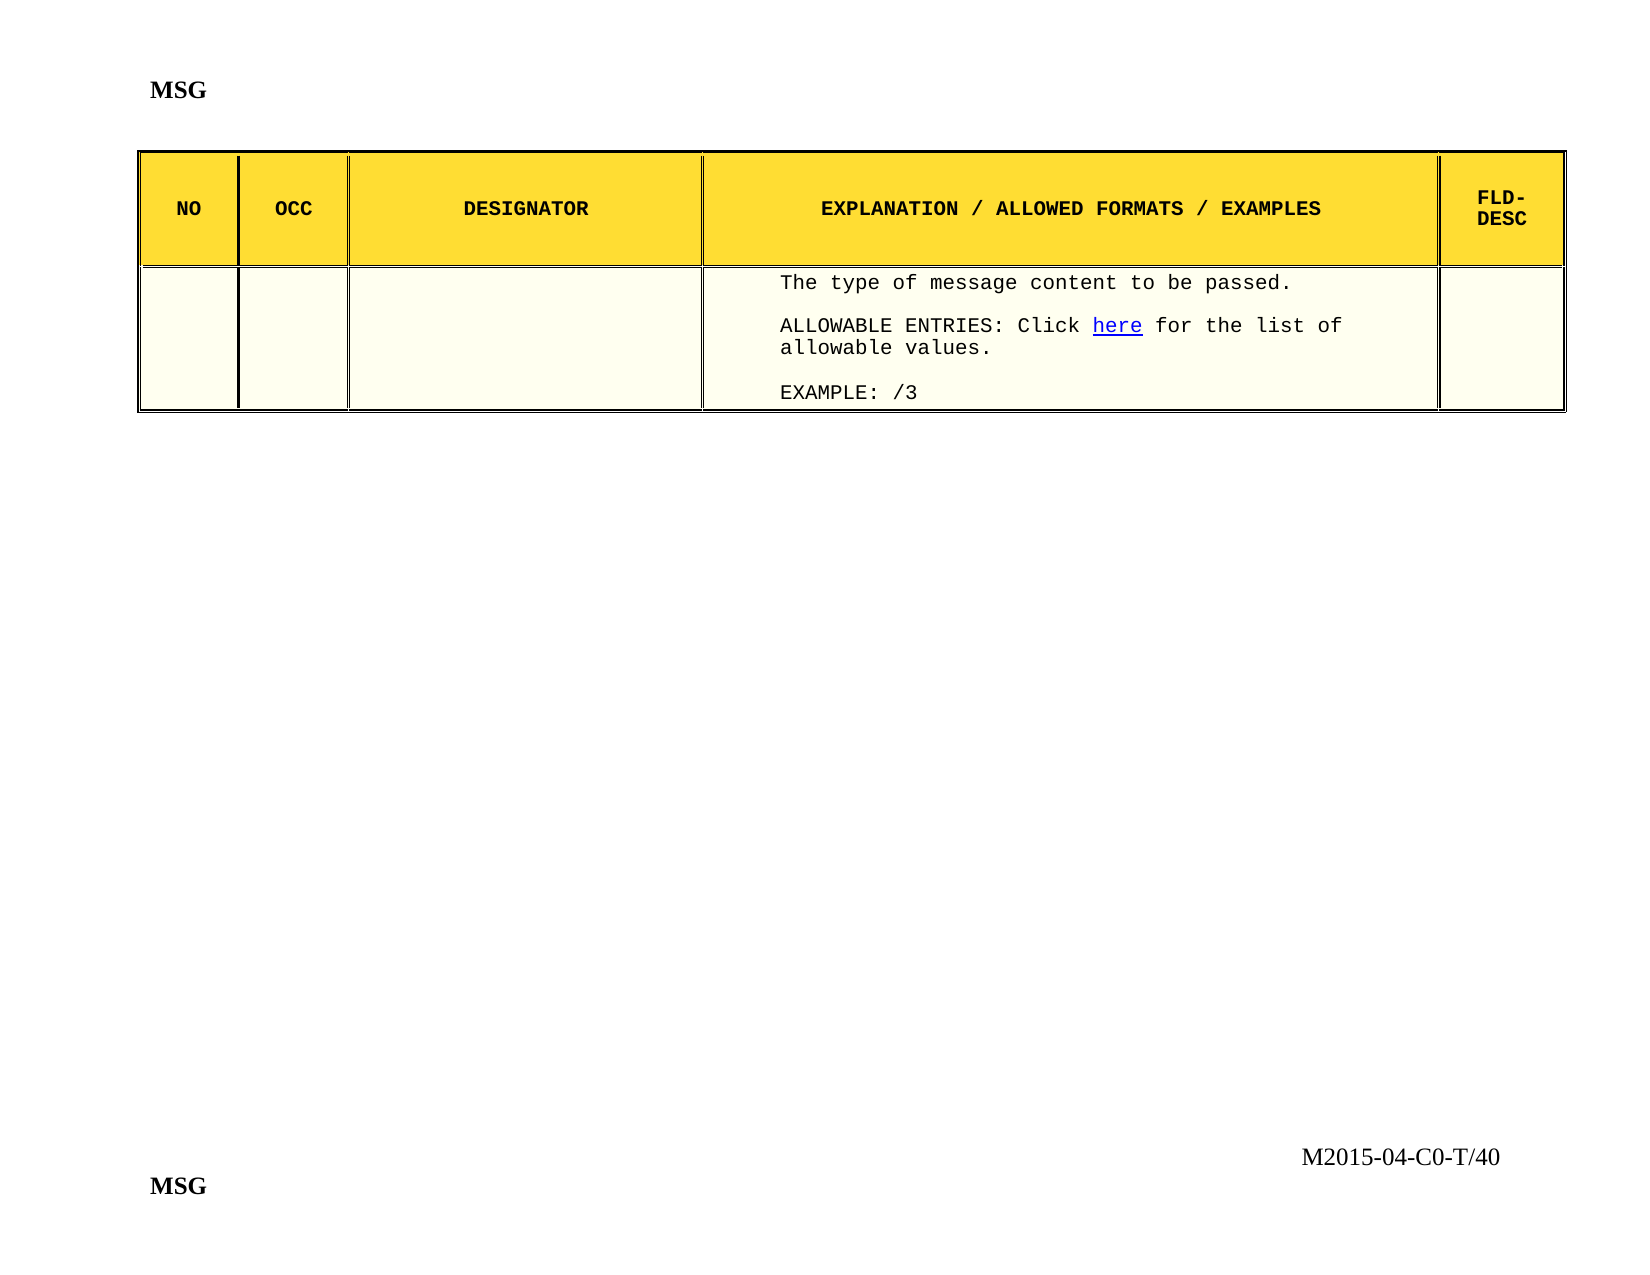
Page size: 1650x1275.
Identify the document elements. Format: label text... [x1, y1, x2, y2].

table_header DESIGNATOR [349, 153, 703, 265]
table_header FLD-DESC [1439, 153, 1563, 265]
table_cell [349, 268, 703, 409]
table_cell [1439, 265, 1565, 409]
table_cell [238, 268, 349, 409]
table_header OCC [238, 153, 349, 265]
table_header NO [141, 153, 238, 265]
table_header EXPLANATION / ALLOWED FORMATS / EXAMPLES [703, 152, 1439, 265]
table_cell [139, 265, 238, 409]
